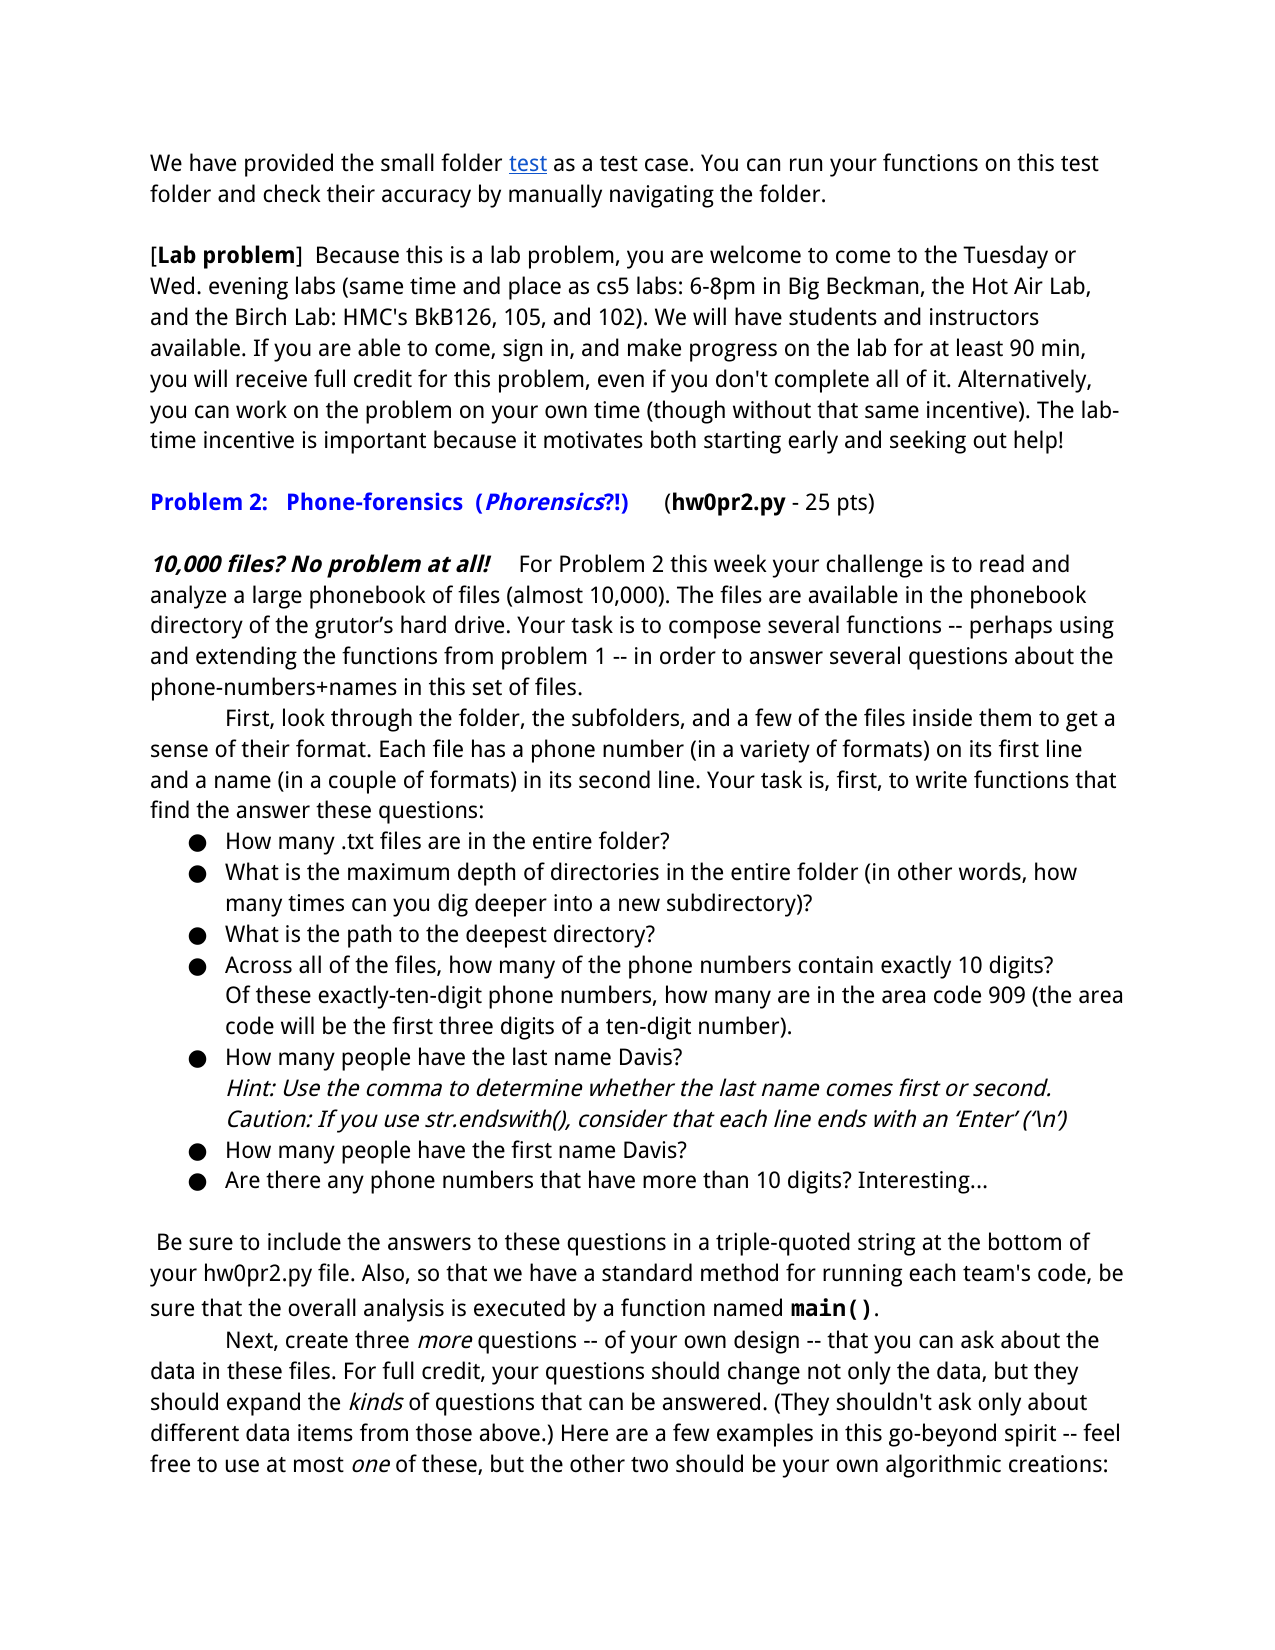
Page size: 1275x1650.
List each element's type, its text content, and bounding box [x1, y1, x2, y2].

text 10,000 files? No problem at all! For Problem 2 this week your challenge is to read and analyze a large phonebook of files (almost 10,000). The files are available in the phonebook directory of the grutor’s hard drive. Your task is to compose several functions -- perhaps using and extending the functions from problem 1 -- in order to answer several questions about the phone-numbers+names in this set of files. [150, 551, 1125, 701]
text Problem 2: Phone-forensics (Phorensics?!) (hw0pr2.py - 25 pts) [150, 489, 1125, 516]
list What is the path to the deepest directory? [187, 921, 1125, 948]
list Are there any phone numbers that have more than 10 digits? Interesting... [187, 1167, 1125, 1194]
text Next, create three more questions -- of your own design -- that you can ask about the data in these files. For full credit, your questions should change not only the data, but they should expand the kinds of questions that can be answered. (They shouldn't ask only about different data items from those above.) Here are a few examples in this go-beyond spirit -- feel free to use at most one of these, but the other two should be your own algorithmic creations: [150, 1327, 1125, 1478]
text [Lab problem] Because this is a lab problem, you are welcome to come to the Tuesday or Wed. evening labs (same time and place as cs5 labs: 6-8pm in Big Beckman, the Hot Air Lab, and the Birch Lab: HMC's BkB126, 105, and 102). We will have students and instructors available. If you are able to come, sign in, and make progress on the lab for at least 90 min, you will receive full credit for this problem, even if you don't complete all of it. Alternatively, you can work on the problem on your own time (though without that same incentive). The lab-time incentive is important because it motivates both starting early and seeking out help! [150, 242, 1125, 454]
list How many people have the first name Davis? [187, 1137, 1125, 1163]
text First, look through the folder, the subfolders, and a few of the files inside them to get a sense of their format. Each file has a phone number (in a variety of formats) on its first line and a name (in a couple of formats) in its second line. Your task is, first, to write functions that find the answer these questions: [150, 705, 1125, 824]
list How many .txt files are in the entire folder? [187, 828, 1125, 855]
list How many people have the last name Davis? Hint: Use the comma to determine whether the last name comes first or second. Caution: If you use str.endswith(), consider that each line ends with an ‘Enter’ (‘\n’) [187, 1044, 1125, 1133]
text Be sure to include the answers to these questions in a triple-quoted string at the bottom of your hw0pr2.py file. Also, so that we have a standard method for running each team's code, be sure that the overall analysis is executed by a function named main(). [150, 1229, 1125, 1323]
list What is the maximum depth of directories in the entire folder (in other words, how many times can you dig deeper into a new subdirectory)? [187, 859, 1125, 917]
text We have provided the small folder test as a test case. You can run your functions on this test folder and check their accuracy by manually navigating the folder. [150, 150, 1125, 208]
list Across all of the files, how many of the phone numbers contain exactly 10 digits? Of these exactly-ten-digit phone numbers, how many are in the area code 909 (the area code will be the first three digits of a ten-digit number). [187, 952, 1125, 1040]
